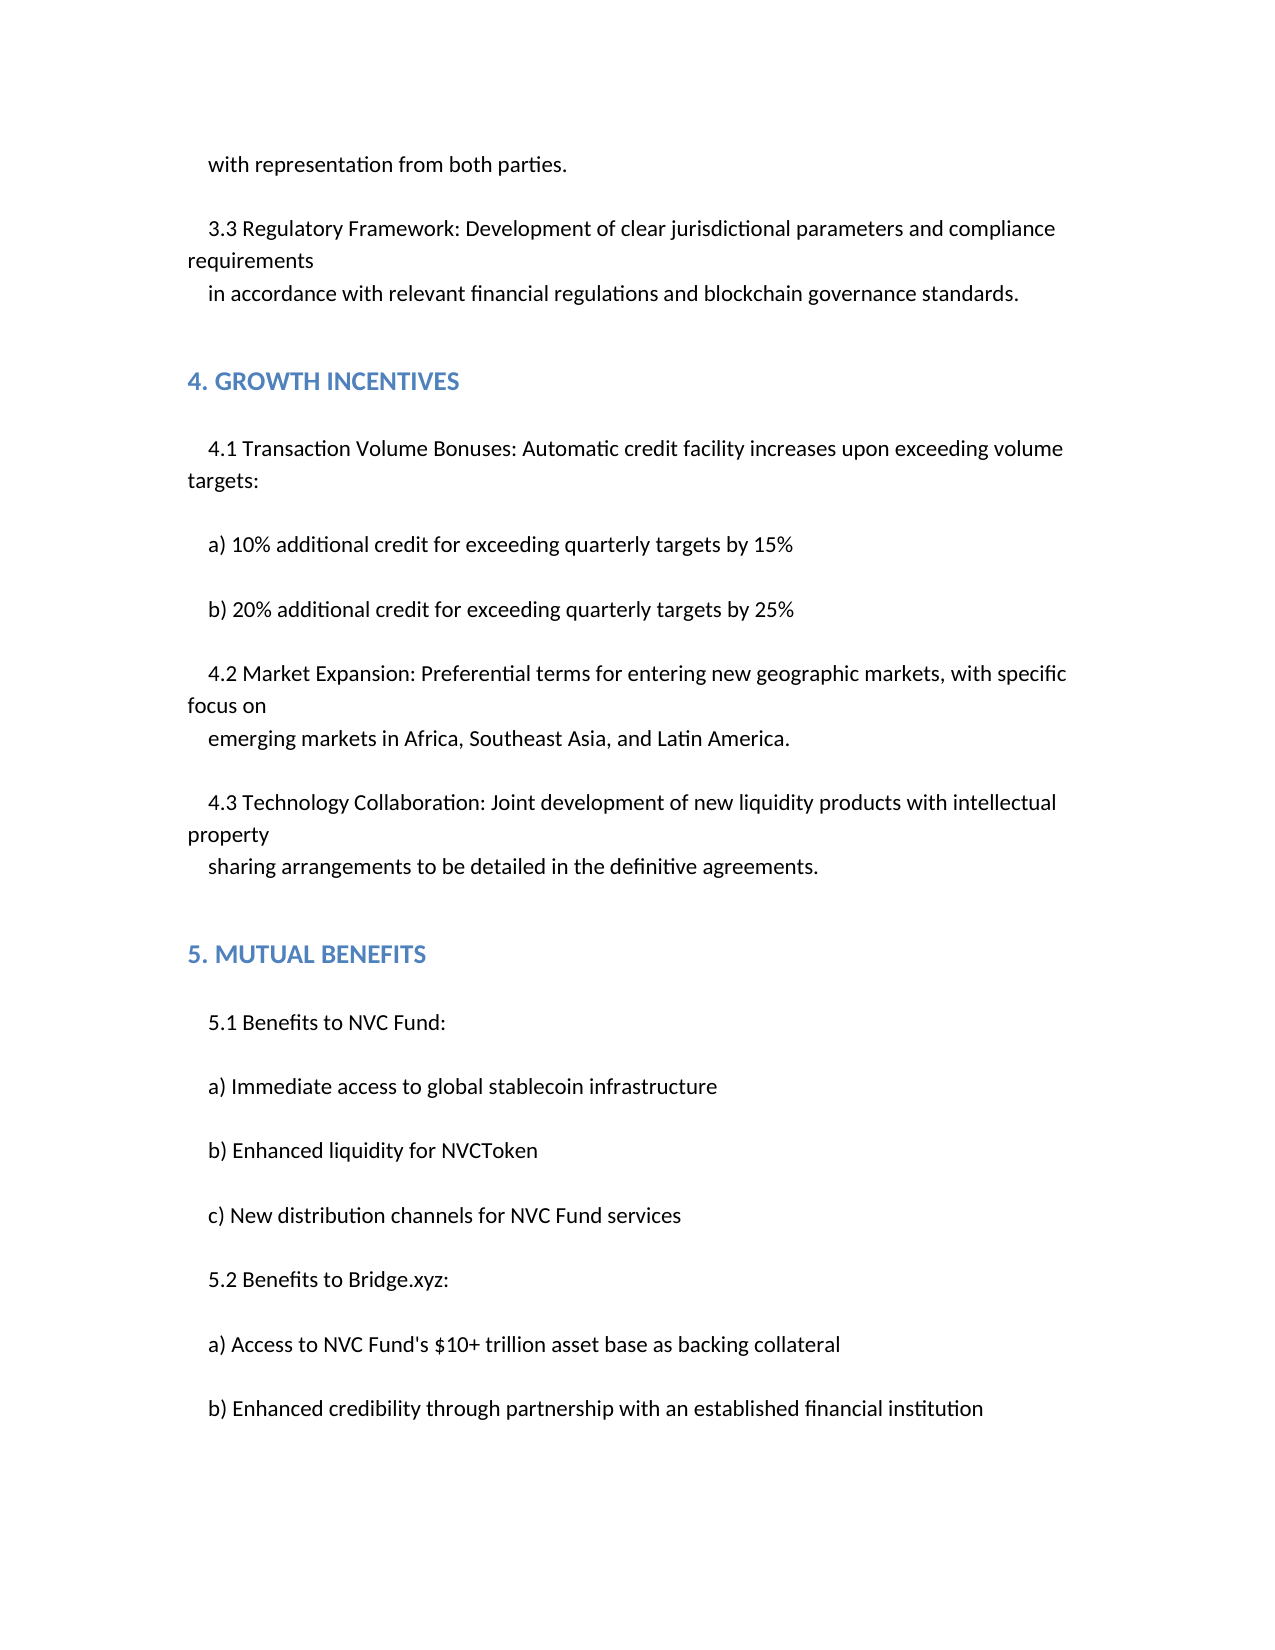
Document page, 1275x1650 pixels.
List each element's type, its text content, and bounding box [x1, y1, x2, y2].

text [187, 976, 1087, 1454]
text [187, 150, 1087, 339]
text 4.1 Transaction Volume Bonuses: Automatic credit facility increases upon exceeding volume targets: a) 10% additional credit for exceeding quarterly targets by 15% b) 20% additional credit for exceeding quarterly targets by 25% 4.2 Market Expansion: Preferential terms for entering new geographic markets, with specific focus on emerging markets in Africa, Southeast Asia, and Latin America. 4.3 Technology Collaboration: Joint development of new liquidity products with intellectual property sharing arrangements to be detailed in the definitive agreements. [187, 402, 1087, 913]
subtitle 5. MUTUAL BENEFITS [187, 938, 1087, 971]
subtitle 4. GROWTH INCENTIVES [187, 364, 1087, 397]
